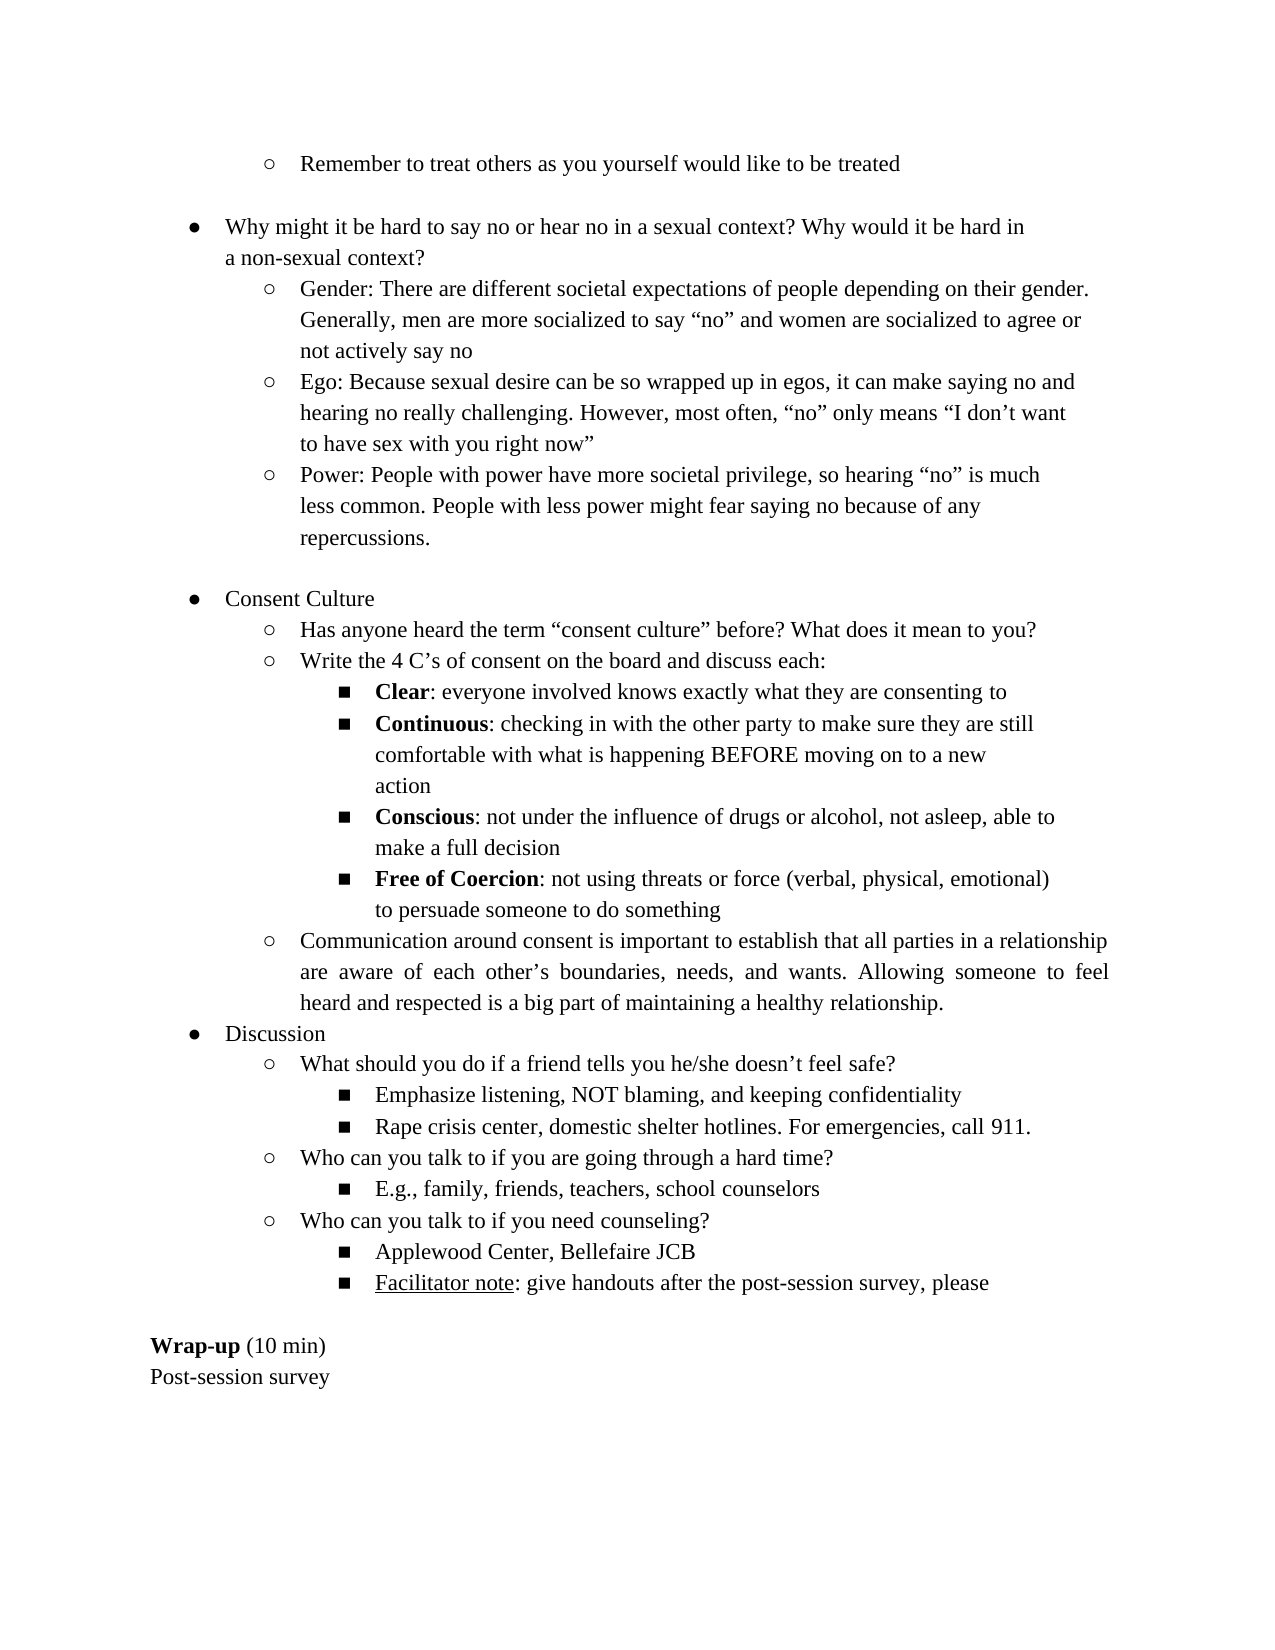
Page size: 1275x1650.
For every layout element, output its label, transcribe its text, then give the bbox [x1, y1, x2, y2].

list Continuous: checking in with the other party to make sure they are still comfortable with what is happening BEFORE moving on to a new action [337, 709, 1047, 798]
list Applewood Center, Bellefaire JCB [337, 1238, 1135, 1264]
list Write the 4 C’s of consent on the board and discuss each: [262, 647, 1135, 673]
list Power: People with power have more societal privilege, so hearing “no” is much less common. People with less power might fear saying no because of any repercussions. [262, 461, 1080, 550]
list Ego: Because sexual desire can be so wrapped up in egos, it can make saying no and hearing no really challenging. However, most often, “no” only means “I don’t want to have sex with you right now” [262, 368, 1089, 457]
list Has anyone heard the term “consent culture” before? What does it mean to you? [262, 616, 1135, 642]
text Wrap-up (10 min) Post-session survey [150, 1332, 330, 1389]
list Emphasize listening, NOT blaming, and keeping confidentiality [337, 1081, 1135, 1108]
list Gender: There are different societal expectations of people depending on their gender. Generally, men are more socialized to say “no” and women are socialized to agree or not actively say no [262, 275, 1115, 363]
list Rape crisis center, domestic shelter hotlines. For emergencies, call 911. [337, 1113, 1135, 1139]
list Communication around consent is important to establish that all parties in a relationship are aware of each other’s boundaries, needs, and wants. Allowing someone to feel heard and respected is a big part of maintaining a healthy relationship. [262, 927, 1109, 1016]
list Who can you talk to if you are going through a hard time? [262, 1144, 1135, 1170]
list Who can you talk to if you need counseling? [262, 1207, 1135, 1233]
list Discussion [187, 1020, 1135, 1046]
list Conscious: not under the influence of drugs or alcohol, not asleep, able to make a full decision [337, 803, 1110, 860]
list Remember to treat others as you yourself would like to be treated [262, 150, 1135, 177]
list Consent Culture [187, 584, 1135, 611]
list E.g., family, friends, teachers, school counselors [337, 1175, 1135, 1202]
list What should you do if a friend tells you he/she doesn’t feel safe? [262, 1050, 1135, 1077]
list Why might it be hard to say no or hear no in a sexual context? Why would it be hard in a non-sexual context? [187, 213, 1040, 270]
list Free of Coercion: not using threats or force (verbal, physical, emotional) to persuade someone to do something [337, 865, 1073, 922]
list Clear: everyone involved knows exactly what they are consenting to [337, 678, 1135, 705]
list Facilitator note: give handouts after the post-session survey, please [337, 1269, 1135, 1296]
